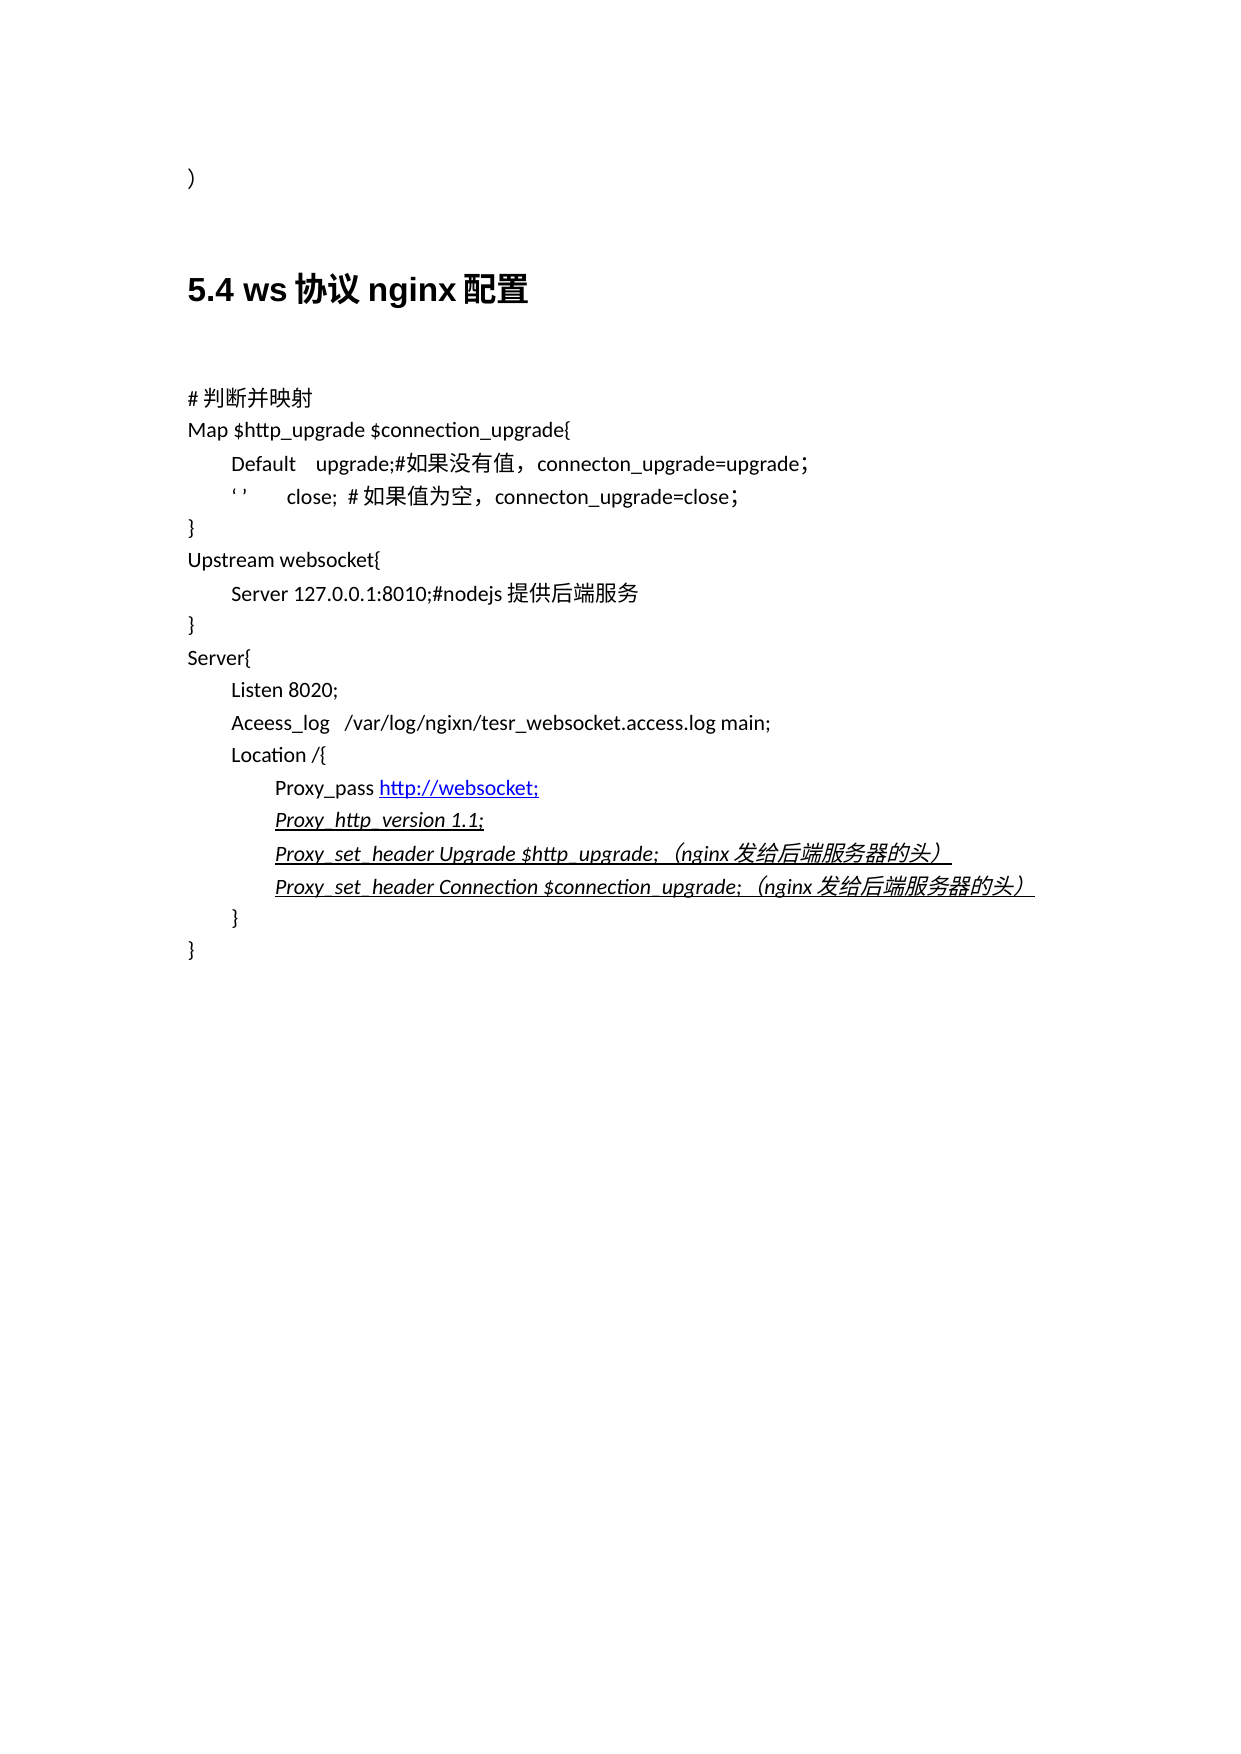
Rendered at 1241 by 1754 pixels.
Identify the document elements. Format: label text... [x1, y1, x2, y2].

text Proxy_set_header Connection $connection_upgrade;（nginx发给后端服务器的头） [231, 868, 1053, 901]
text Listen 8020; [187, 673, 1053, 706]
text Proxy_pass http://websocket; [231, 771, 1053, 803]
text Proxy_set_header Upgrade $http_upgrade;（nginx发给后端服务器的头） [231, 836, 1053, 868]
text } [187, 511, 1053, 543]
text } [187, 933, 1053, 966]
text ‘ ’ close; # 如果值为空，connecton_upgrade=close； [187, 478, 1053, 511]
text Upstream websocket{ [187, 543, 1053, 576]
subtitle 5.4 ws协议nginx配置 [187, 254, 1053, 319]
text # 判断并映射 [187, 381, 1053, 413]
text Map $http_upgrade $connection_upgrade{ [187, 413, 1053, 446]
text ） [187, 162, 1053, 194]
text } [187, 608, 1053, 641]
text Aceess_log /var/log/ngixn/tesr_websocket.access.log main; [187, 706, 1053, 738]
text Server 127.0.0.1:8010;#nodejs 提供后端服务 [187, 576, 1053, 608]
text Default upgrade;#如果没有值，connecton_upgrade=upgrade； [187, 446, 1053, 478]
text } [187, 901, 1053, 933]
text Server{ [187, 641, 1053, 673]
text Proxy_http_version 1.1; [231, 803, 1053, 836]
text Location /{ [187, 738, 1053, 771]
